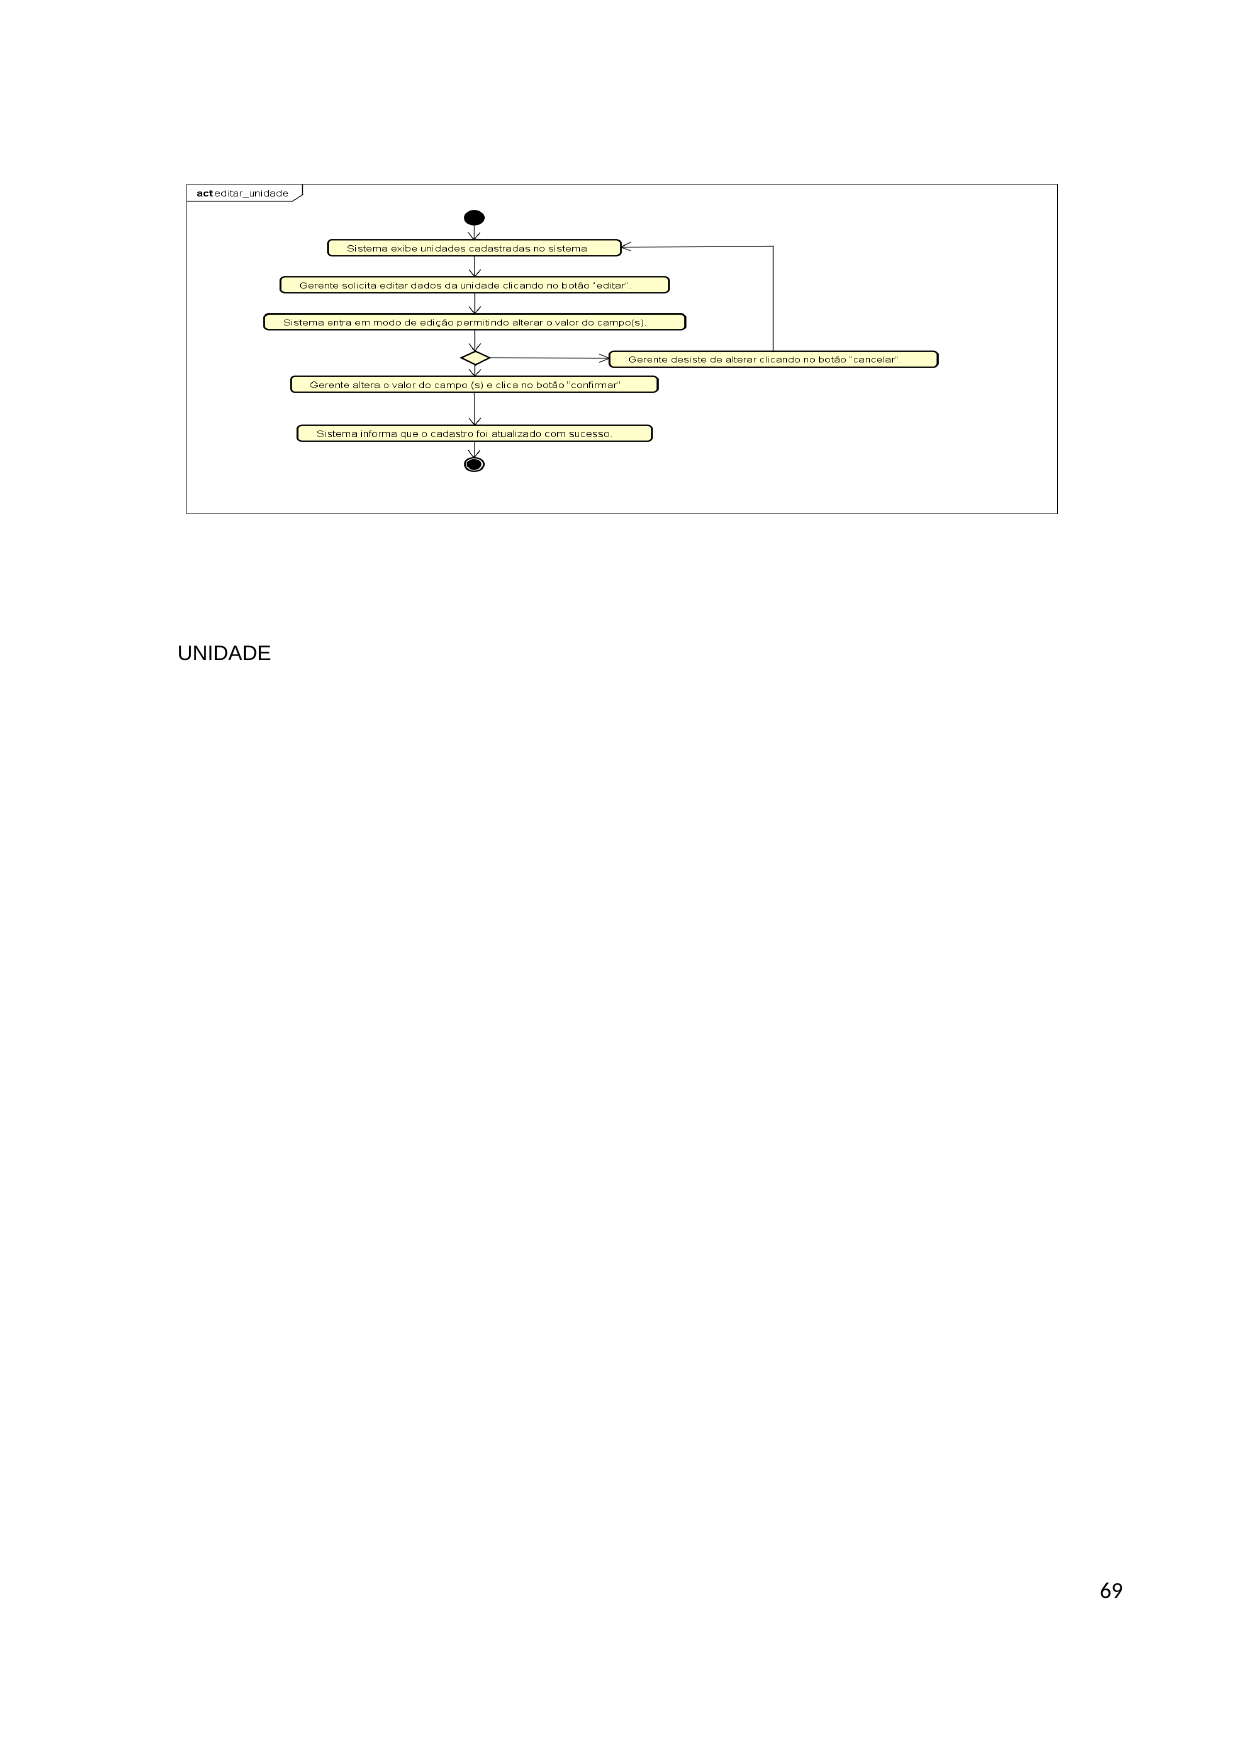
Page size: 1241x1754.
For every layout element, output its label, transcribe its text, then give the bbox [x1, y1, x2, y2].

picture [177, 177, 1066, 520]
text UNIDADE [177, 641, 1123, 665]
